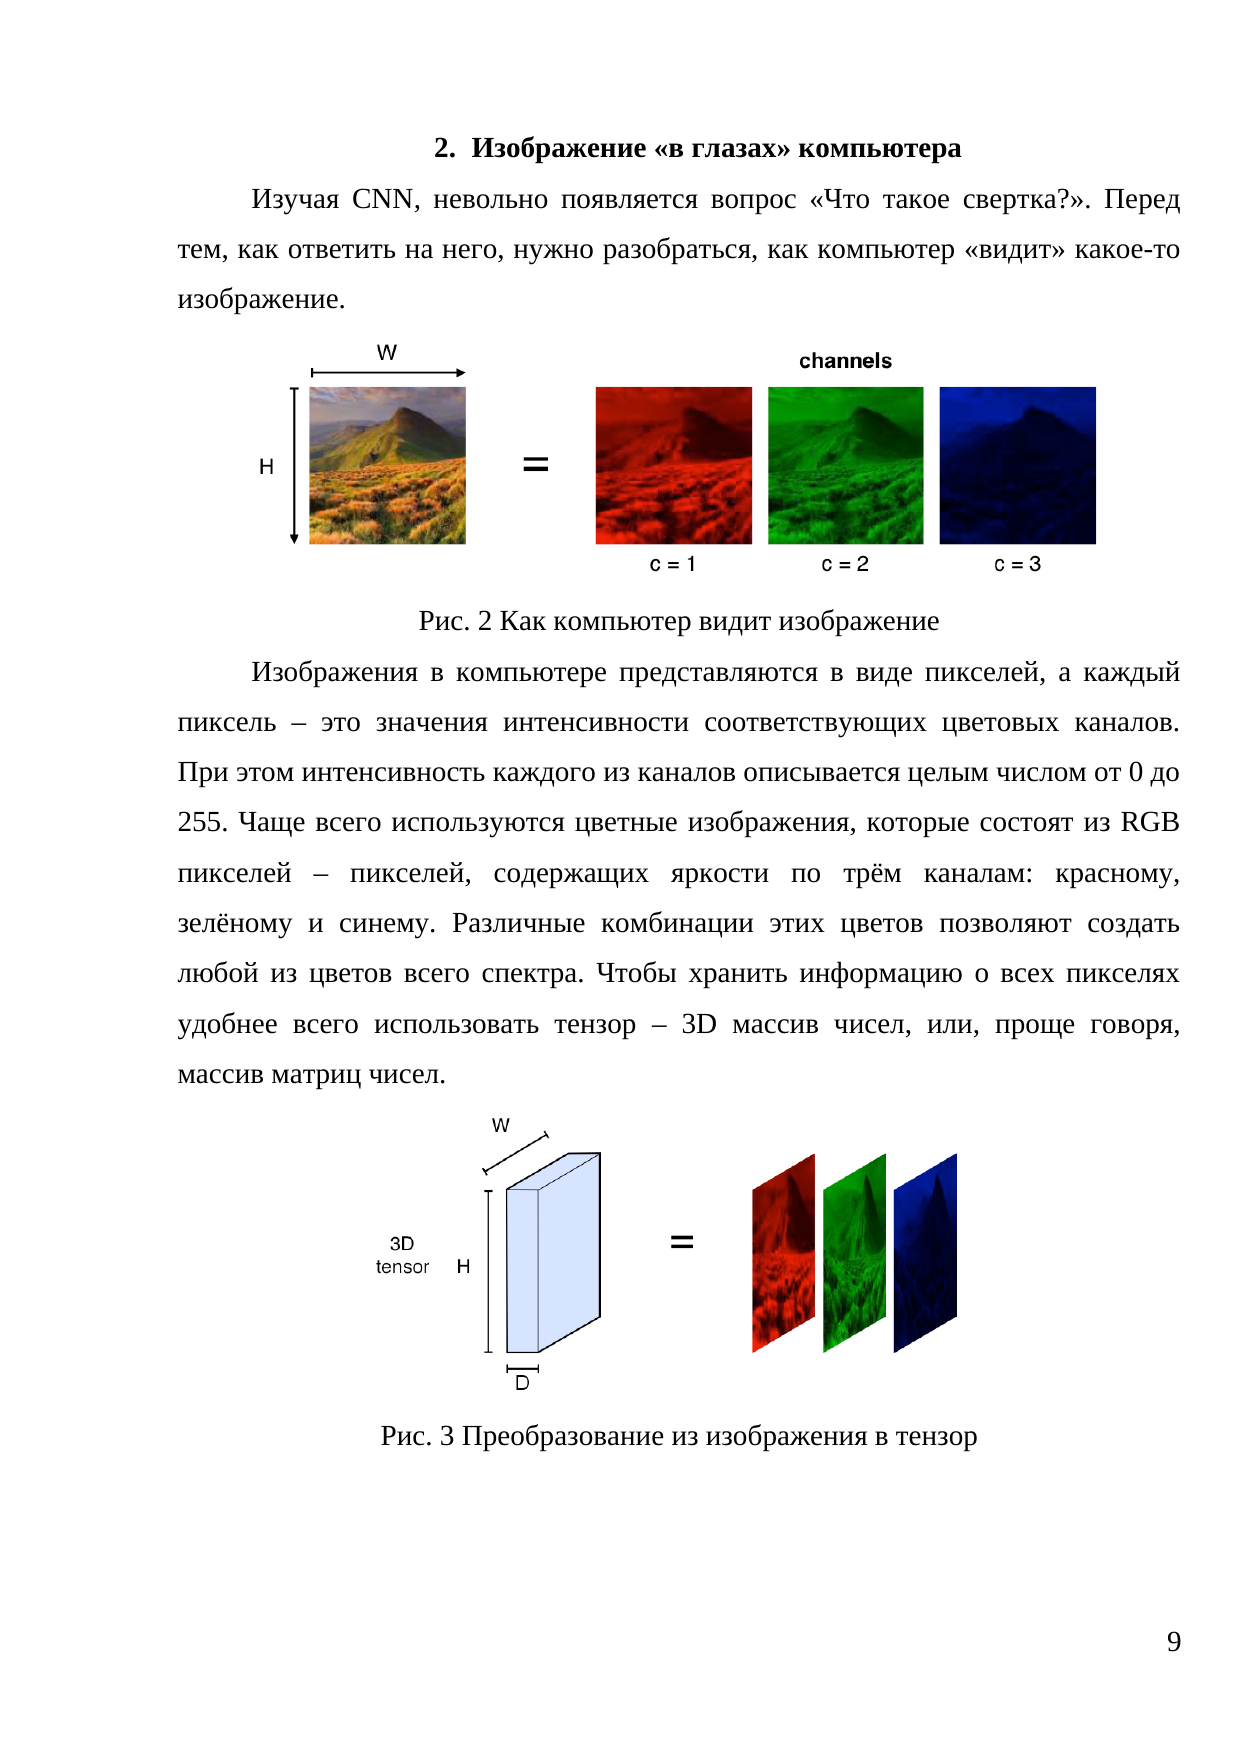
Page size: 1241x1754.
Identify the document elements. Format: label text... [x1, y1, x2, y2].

list Изображение «в глазах» компьютера [215, 131, 1181, 164]
picture [251, 331, 1108, 587]
text Изображения в компьютере представляются в виде пикселей, а каждый пиксель – это значения интенсивности соответствующих цветовых каналов. При этом интенсивность каждого из каналов описывается целым числом от 0 до 255. Чаще всего используются цветные изображения, которые состоят из RGB пикселей – пикселей, содержащих яркости по трём каналам: красному, зелёному и синему. Различные комбинации этих цветов позволяют создать любой из цветов всего спектра. Чтобы хранить информацию о всех пикселях удобнее всего использовать тензор ‒ 3D массив чисел, или, проще говоря, массив матриц чисел. [177, 654, 1181, 1090]
text Изучая CNN, невольно появляется вопрос «Что такое свертка?». Перед тем, как ответить на него, нужно разобраться, как компьютер «видит» какое-то изображение. [177, 181, 1181, 315]
text Рис. 3 Преобразование из изображения в тензор [177, 1418, 1181, 1452]
text Рис. 2 Как компьютер видит изображение [177, 603, 1181, 637]
picture [295, 1106, 1063, 1402]
